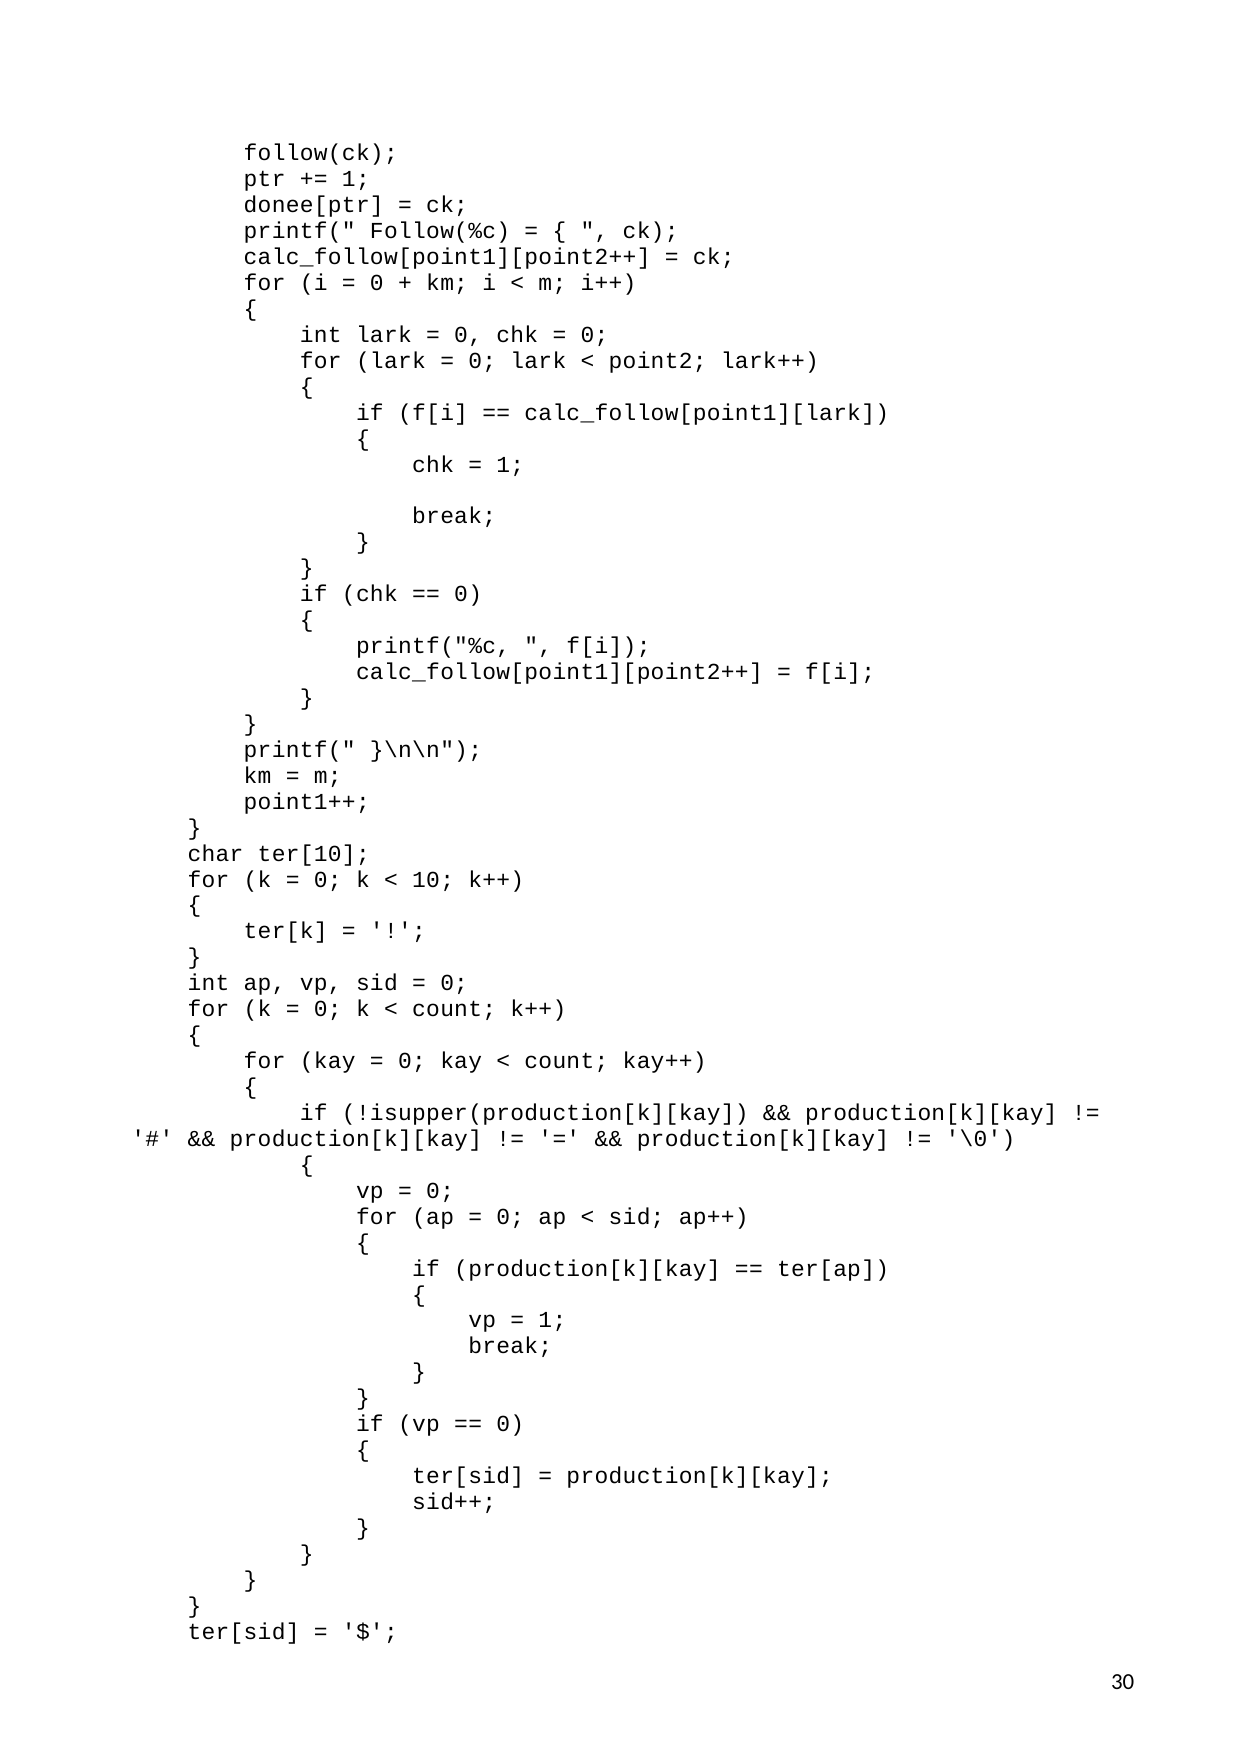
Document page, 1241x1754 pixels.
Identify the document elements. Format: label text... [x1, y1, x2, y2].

text ter[k] = '!'; [131, 920, 1134, 946]
text for (ap = 0; ap < sid; ap++) [131, 1205, 1134, 1231]
text vp = 1; [131, 1309, 1134, 1335]
text if (production[k][kay] == ter[ap]) [131, 1257, 1134, 1283]
text for (i = 0 + km; i < m; i++) [131, 271, 1134, 297]
text } [131, 1594, 1134, 1620]
text { [131, 608, 1134, 634]
text ter[sid] = '$'; [131, 1620, 1134, 1646]
text } [131, 1387, 1134, 1413]
text ptr += 1; [131, 168, 1134, 193]
text { [131, 1153, 1134, 1179]
text if (f[i] == calc_follow[point1][lark]) [131, 401, 1134, 427]
text printf("%c, ", f[i]); [131, 634, 1134, 660]
text { [131, 427, 1134, 453]
text } [131, 557, 1134, 583]
text for (k = 0; k < 10; k++) [131, 868, 1134, 894]
text } [131, 1568, 1134, 1594]
text for (kay = 0; kay < count; kay++) [131, 1049, 1134, 1075]
text int lark = 0, chk = 0; [131, 323, 1134, 349]
text ter[sid] = production[k][kay]; [131, 1464, 1134, 1490]
text for (lark = 0; lark < point2; lark++) [131, 349, 1134, 375]
text } [131, 1361, 1134, 1387]
text } [131, 686, 1134, 712]
text printf(" }\n\n"); [131, 738, 1134, 764]
text vp = 0; [131, 1179, 1134, 1205]
text } [131, 816, 1134, 842]
text for (k = 0; k < count; k++) [131, 998, 1134, 1023]
text } [131, 1542, 1134, 1568]
text donee[ptr] = ck; [131, 193, 1134, 219]
text { [131, 297, 1134, 323]
text break; [131, 1335, 1134, 1361]
text if (vp == 0) [131, 1413, 1134, 1438]
text } [131, 531, 1134, 557]
text { [131, 1283, 1134, 1309]
text char ter[10]; [131, 842, 1134, 868]
text break; [131, 505, 1134, 531]
text calc_follow[point1][point2++] = ck; [131, 245, 1134, 271]
text calc_follow[point1][point2++] = f[i]; [131, 660, 1134, 686]
text sid++; [131, 1490, 1134, 1516]
text if (!isupper(production[k][kay]) && production[k][kay] != '#' && production[k][kay] != '=' && production[k][kay] != '\0') [131, 1101, 1134, 1153]
text { [131, 375, 1134, 401]
text follow(ck); [131, 142, 1134, 168]
text { [131, 1075, 1134, 1101]
text { [131, 1023, 1134, 1049]
text { [131, 894, 1134, 920]
text { [131, 1438, 1134, 1464]
text { [131, 1231, 1134, 1257]
text } [131, 712, 1134, 738]
text point1++; [131, 790, 1134, 816]
text } [131, 946, 1134, 972]
text printf(" Follow(%c) = { ", ck); [131, 219, 1134, 245]
text int ap, vp, sid = 0; [131, 972, 1134, 998]
text km = m; [131, 764, 1134, 790]
text chk = 1; [131, 453, 1134, 479]
text } [131, 1516, 1134, 1542]
text if (chk == 0) [131, 583, 1134, 608]
